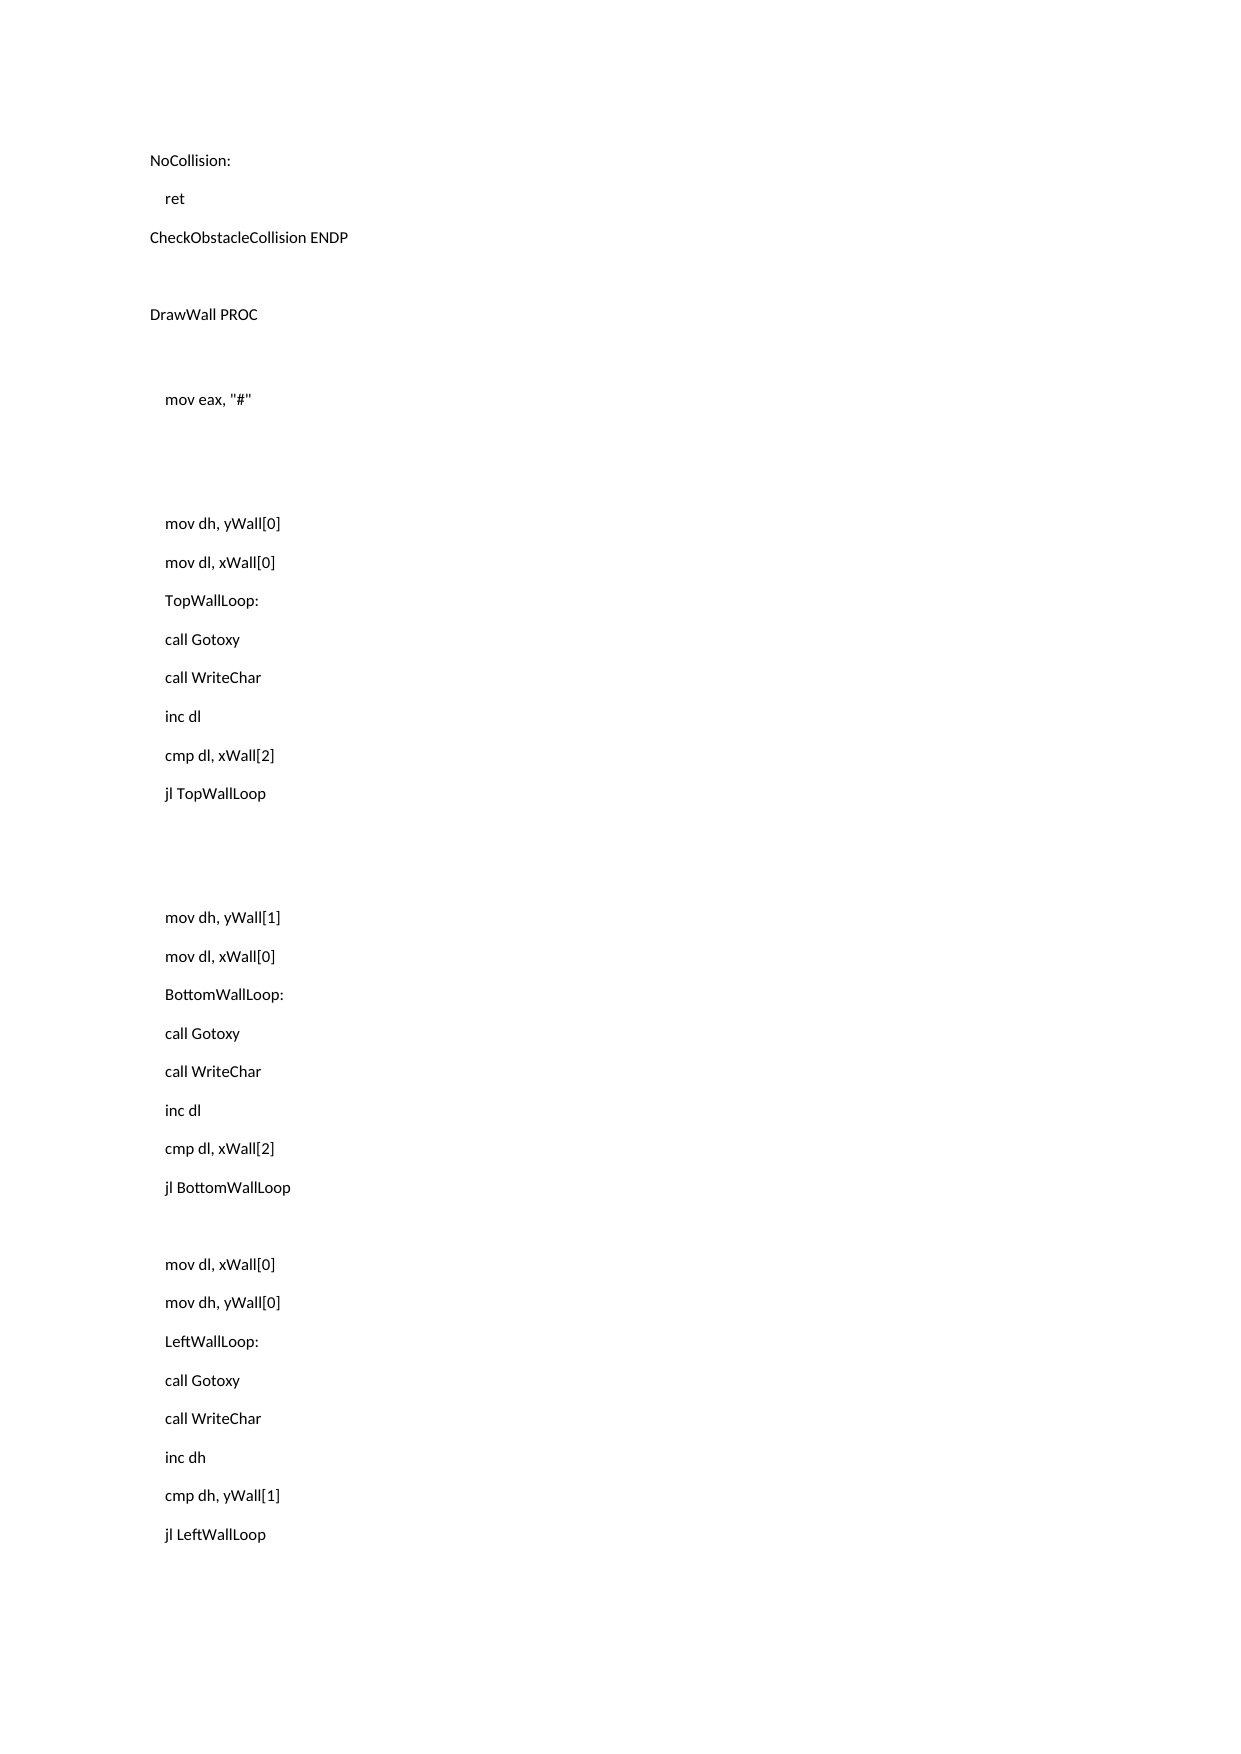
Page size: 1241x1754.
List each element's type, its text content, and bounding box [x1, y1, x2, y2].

text cmp dl, xWall[2] [150, 1138, 1090, 1159]
text call WriteChar [150, 1061, 1090, 1082]
text call WriteChar [150, 668, 1090, 688]
text mov dl, xWall[0] [150, 1254, 1090, 1274]
text call Gotoxy [150, 1023, 1090, 1043]
text BottomWallLoop: [150, 984, 1090, 1005]
text mov dl, xWall[0] [150, 552, 1090, 572]
text mov eax, "#" [150, 389, 1090, 410]
text LeftWallLoop: [150, 1331, 1090, 1352]
text TopWallLoop: [150, 591, 1090, 611]
text ret [150, 188, 1090, 209]
text CheckObstacleCollision ENDP [150, 227, 1090, 247]
text mov dl, xWall[0] [150, 946, 1090, 966]
text jl LeftWallLoop [150, 1524, 1090, 1544]
text inc dl [150, 1100, 1090, 1120]
text inc dh [150, 1447, 1090, 1467]
text DrawWall PROC [150, 304, 1090, 324]
text mov dh, yWall[0] [150, 513, 1090, 534]
text call Gotoxy [150, 1370, 1090, 1390]
text cmp dh, yWall[1] [150, 1485, 1090, 1506]
text jl TopWallLoop [150, 783, 1090, 804]
text mov dh, yWall[1] [150, 907, 1090, 928]
text cmp dl, xWall[2] [150, 745, 1090, 765]
text call WriteChar [150, 1408, 1090, 1429]
text NoCollision: [150, 150, 1090, 170]
text call Gotoxy [150, 629, 1090, 649]
text jl BottomWallLoop [150, 1177, 1090, 1197]
text inc dl [150, 706, 1090, 727]
text mov dh, yWall[0] [150, 1293, 1090, 1313]
